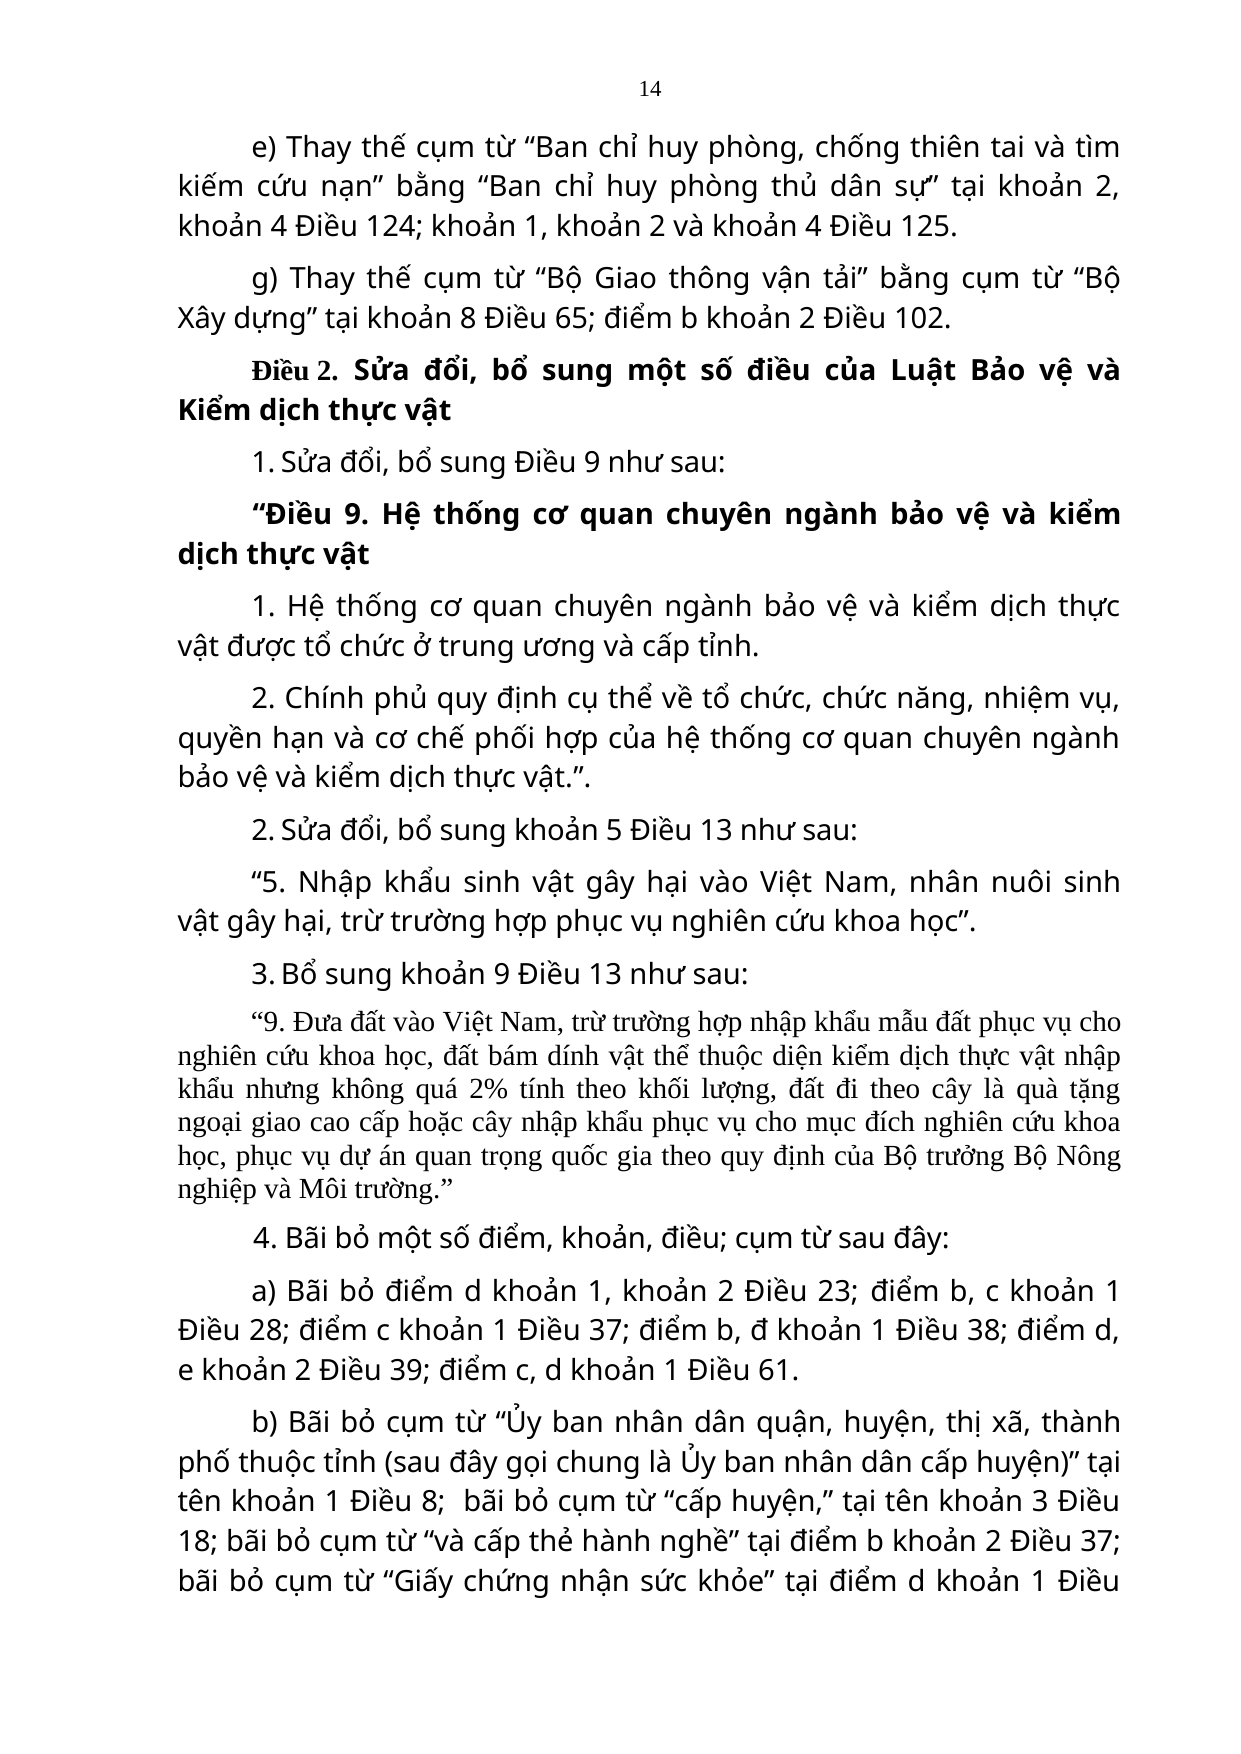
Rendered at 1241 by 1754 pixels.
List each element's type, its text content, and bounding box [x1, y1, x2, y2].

list Sửa đổi, bổ sung Điều 9 như sau: [177, 441, 1122, 481]
text “Điều 9. Hệ thống cơ quan chuyên ngành bảo vệ và kiểm dịch thực vật [177, 493, 1122, 573]
text 4. Bãi bỏ một số điểm, khoản, điều; cụm từ sau đây: [177, 1218, 1122, 1257]
list Sửa đổi, bổ sung một số điều của Luật Bảo vệ và Kiểm dịch thực vật [177, 349, 1122, 429]
list Bổ sung khoản 9 Điều 13 như sau: [251, 953, 1122, 993]
text “5. Nhập khẩu sinh vật gây hại vào Việt Nam, nhân nuôi sinh vật gây hại, trừ trường hợp phục vụ nghiên cứu khoa học”. [177, 861, 1122, 940]
text a) Bãi bỏ điểm d khoản 1, khoản 2 Điều 23; điểm b, c khoản 1 Điều 28; điểm c khoản 1 Điều 37; điểm b, đ khoản 1 Điều 38; điểm d, e khoản 2 Điều 39; điểm c, d khoản 1 Điều 61. [177, 1270, 1122, 1389]
list Sửa đổi, bổ sung khoản 5 Điều 13 như sau: [177, 809, 1122, 848]
text 1. Hệ thống cơ quan chuyên ngành bảo vệ và kiểm dịch thực vật được tổ chức ở trung ương và cấp tỉnh. [177, 585, 1122, 665]
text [177, 1401, 1122, 1600]
text e) Thay thế cụm từ “Ban chỉ huy phòng, chống thiên tai và tìm kiếm cứu nạn” bằng “Ban chỉ huy phòng thủ dân sự” tại khoản 2, khoản 4 Điều 124; khoản 1, khoản 2 và khoản 4 Điều 125. [177, 126, 1122, 245]
text 2. Chính phủ quy định cụ thể về tổ chức, chức năng, nhiệm vụ, quyền hạn và cơ chế phối hợp của hệ thống cơ quan chuyên ngành bảo vệ và kiểm dịch thực vật.”. [177, 677, 1122, 796]
text g) Thay thế cụm từ “Bộ Giao thông vận tải” bằng cụm từ “Bộ Xây dựng” tại khoản 8 Điều 65; điểm b khoản 2 Điều 102. [177, 258, 1122, 337]
text “9. Đưa đất vào Việt Nam, trừ trường hợp nhập khẩu mẫu đất phục vụ cho nghiên cứu khoa học, đất bám dính vật thể thuộc diện kiểm dịch thực vật nhập khẩu nhưng không quá 2% tính theo khối lượng, đất đi theo cây là quà tặng ngoại giao cao cấp hoặc cây nhập khẩu phục vụ cho mục đích nghiên cứu khoa học, phục vụ dự án quan trọng quốc gia theo quy định của Bộ trưởng Bộ Nông nghiệp và Môi trường.” [177, 1005, 1122, 1205]
